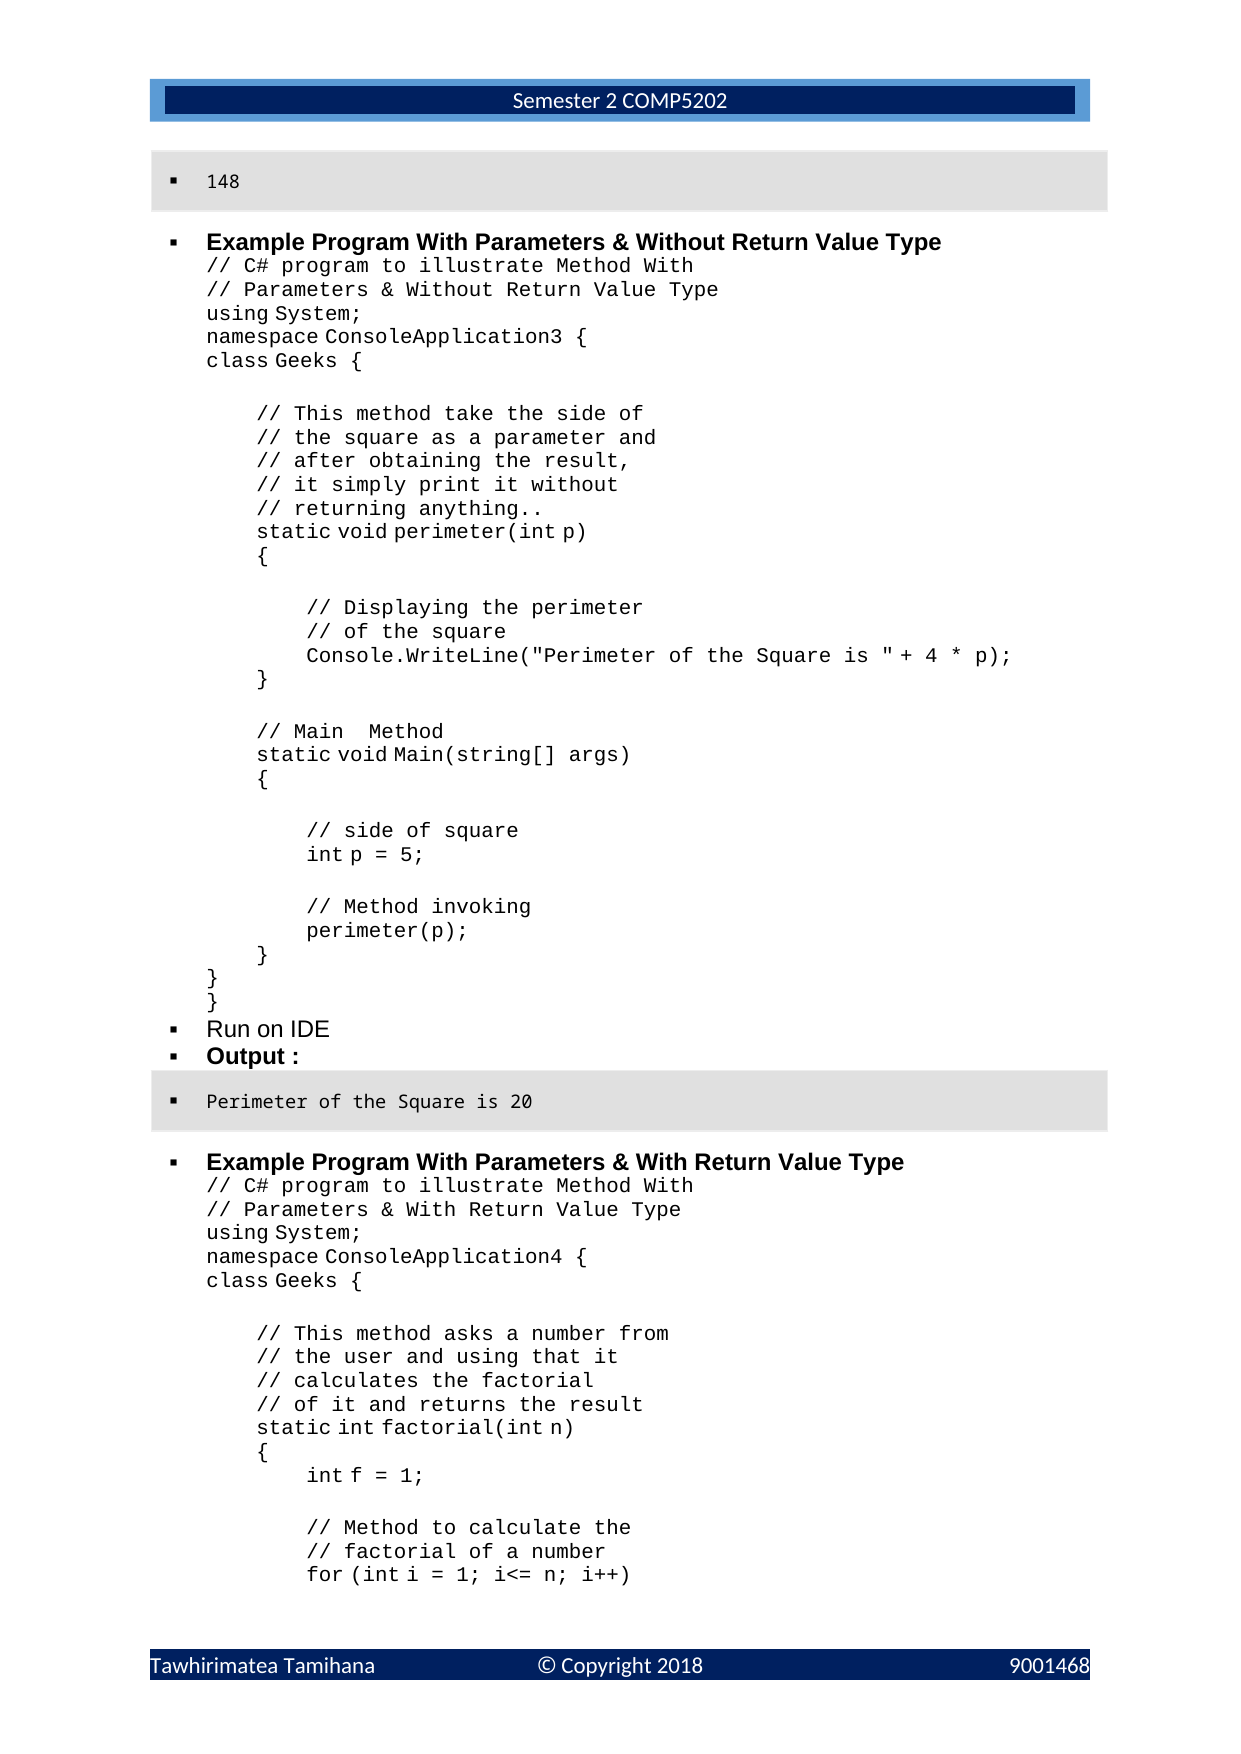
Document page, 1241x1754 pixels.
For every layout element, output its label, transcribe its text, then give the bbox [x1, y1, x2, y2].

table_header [206, 1175, 1200, 1588]
list 148 [152, 152, 1107, 210]
list Perimeter of the Square is 20 [152, 1071, 1107, 1130]
list Output : [169, 1042, 1090, 1070]
list Example Program With Parameters & Without Return Value Type [169, 228, 1090, 255]
table_header // C# program to illustrate Method With // Parameters & Without Return Value Type using System; namespace ConsoleApplication3 { class Geeks { // This method take the side of // the square as a parameter and // after obtaining the result, // it simply print it without // returning anything.. static void perimeter(int p) { // Displaying the perimeter // of the square Console.WriteLine("Perimeter of the Square is " + 4 * p); } // Main Method static void Main(string[] args) { // side of square int p = 5; // Method invoking perimeter(p); } } } [206, 255, 1200, 1014]
list Example Program With Parameters & With Return Value Type [169, 1147, 1090, 1175]
list Run on IDE [169, 1014, 1090, 1042]
